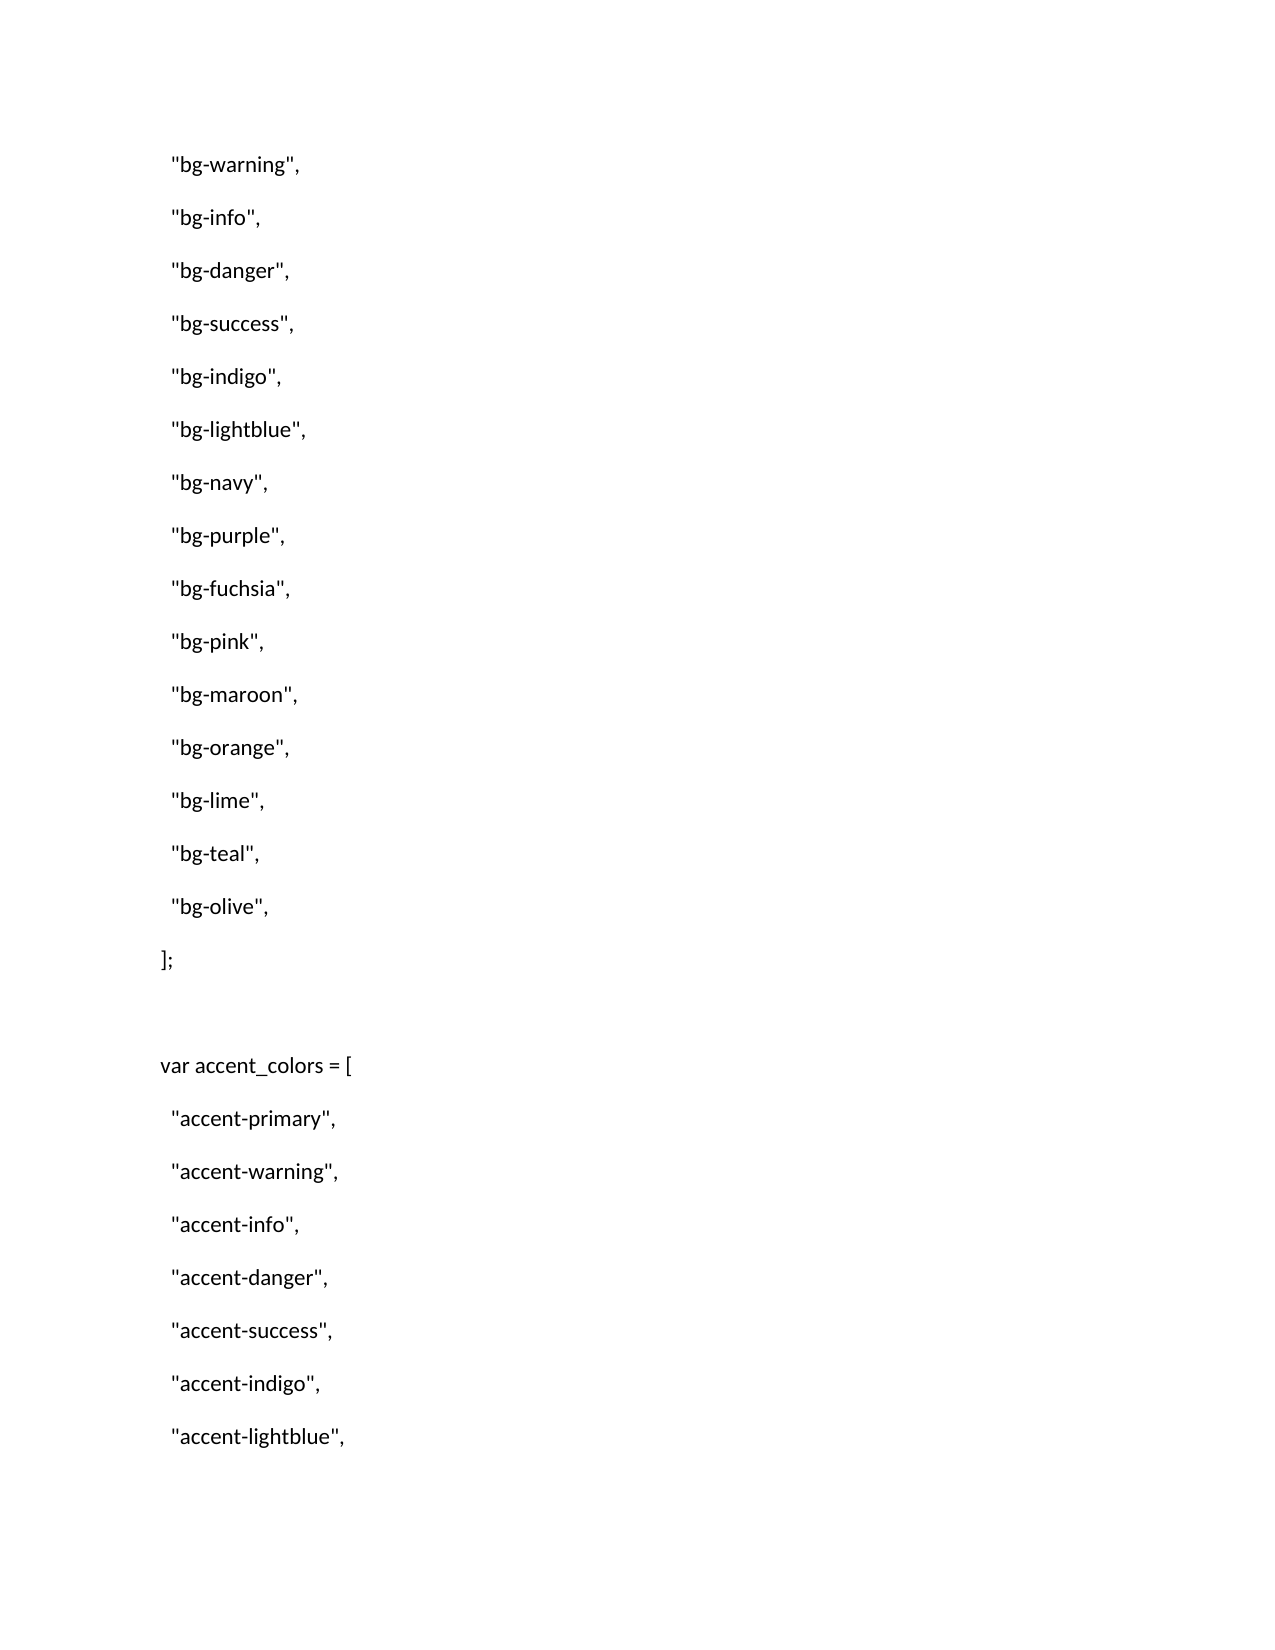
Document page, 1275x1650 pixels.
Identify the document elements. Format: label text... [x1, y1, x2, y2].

text "accent-danger", [150, 1263, 1125, 1291]
text "bg-fuchsia", [150, 574, 1125, 602]
text "bg-success", [150, 309, 1125, 337]
text "accent-success", [150, 1316, 1125, 1344]
text "bg-orange", [150, 733, 1125, 761]
text "accent-primary", [150, 1104, 1125, 1132]
text "bg-lightblue", [150, 415, 1125, 443]
text "bg-teal", [150, 839, 1125, 867]
text "bg-warning", [150, 150, 1125, 178]
text "bg-lime", [150, 786, 1125, 814]
text "accent-lightblue", [150, 1422, 1125, 1451]
text "accent-indigo", [150, 1369, 1125, 1397]
text "bg-olive", [150, 892, 1125, 920]
text "bg-pink", [150, 627, 1125, 655]
text "bg-maroon", [150, 680, 1125, 708]
text "bg-navy", [150, 468, 1125, 496]
text "bg-indigo", [150, 362, 1125, 390]
text "bg-purple", [150, 521, 1125, 549]
text "bg-danger", [150, 256, 1125, 284]
text ]; [150, 945, 1125, 973]
text "accent-warning", [150, 1157, 1125, 1185]
text var accent_colors = [ [150, 1051, 1125, 1079]
text "bg-info", [150, 203, 1125, 231]
text "accent-info", [150, 1210, 1125, 1238]
